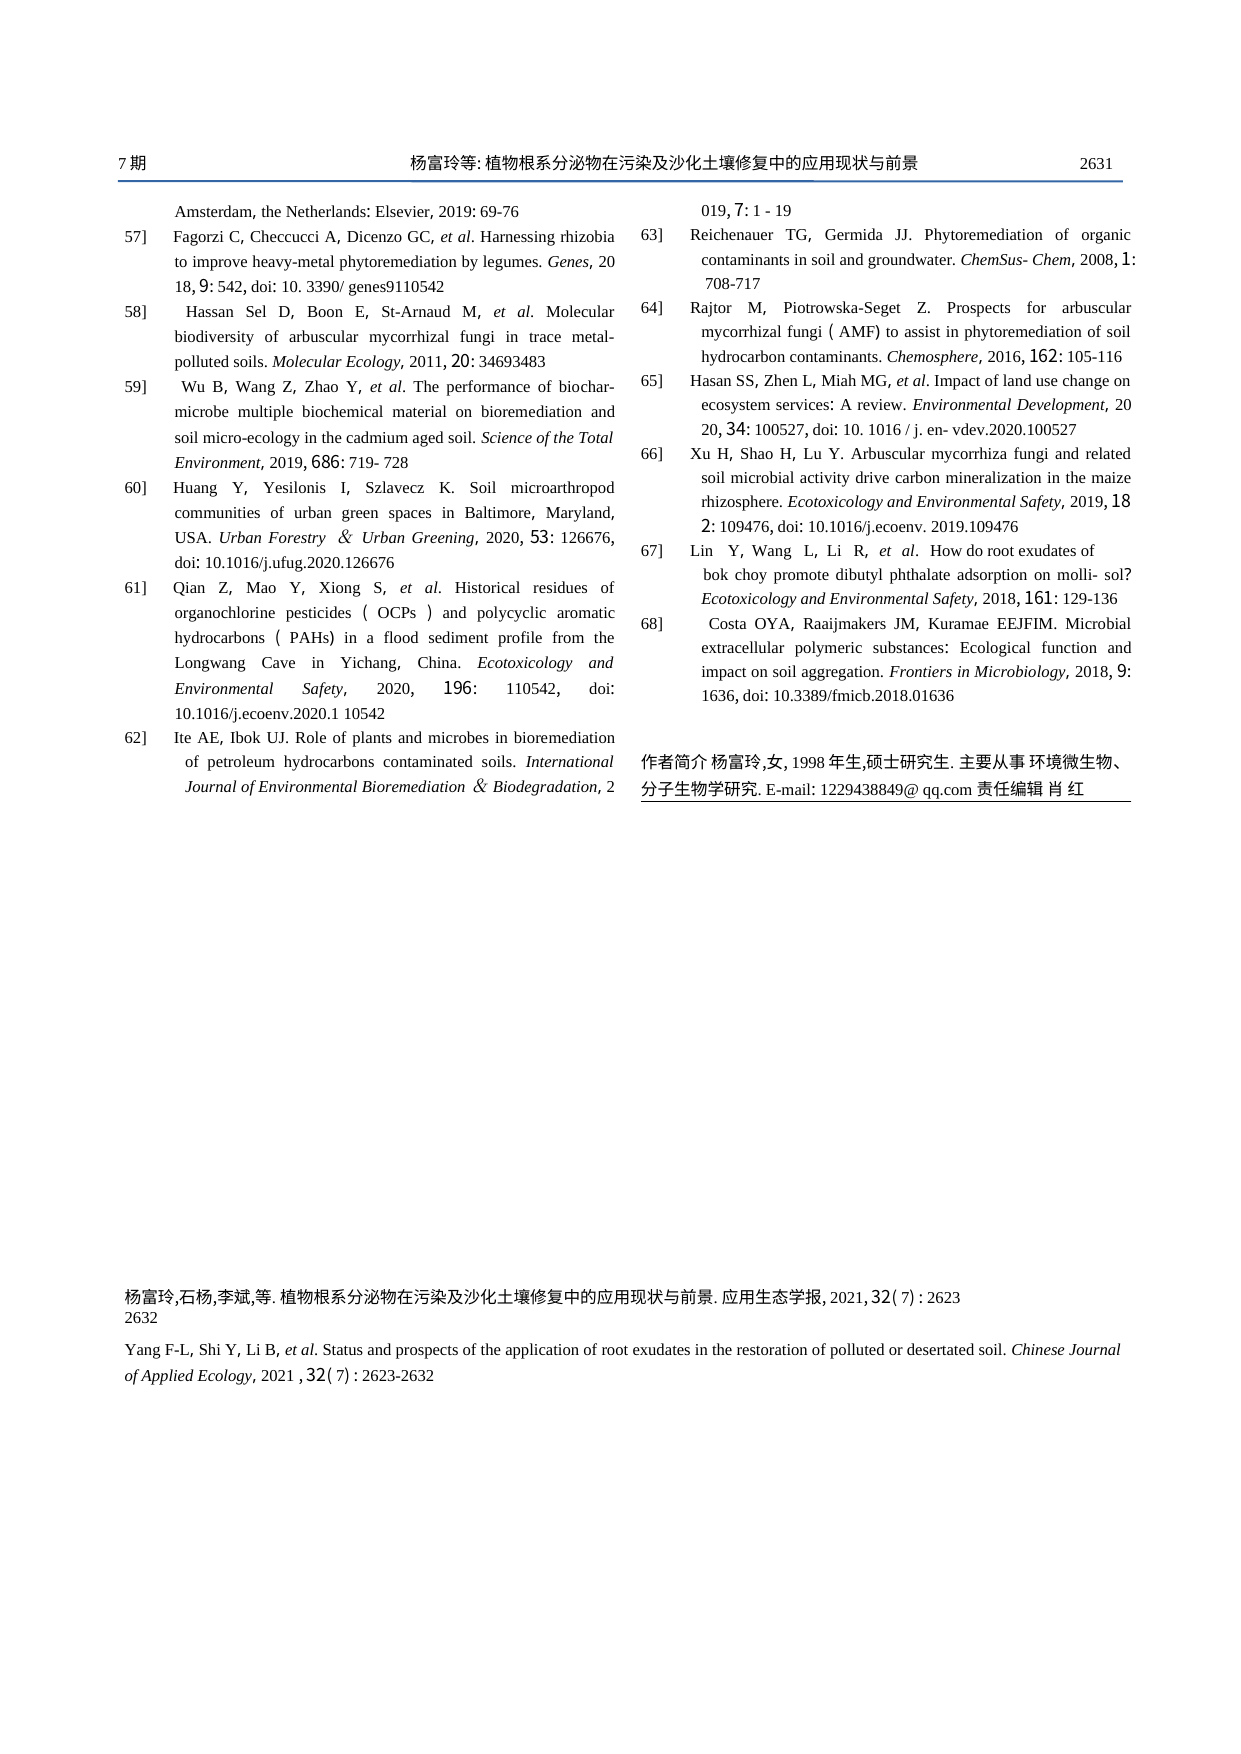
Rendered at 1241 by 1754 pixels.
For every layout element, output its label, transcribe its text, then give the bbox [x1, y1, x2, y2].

list Hassan Sel D, Boon E, St-Arnaud M, et al. Molecular biodiversity of arbuscular mycorrhizal fungi in trace metal-polluted soils. Molecular Ecology, 2011, 20: 34693483 [124, 297, 615, 373]
text bok choy promote dibutyl phthalate adsorption on molli- sol? Ecotoxicology and Environmental Safety, 2018, 161: 129-136 [701, 561, 1131, 610]
list Reichenauer TG, Germida JJ. Phytoremediation of organic contaminants in soil and groundwater. ChemSus- Chem, 2008, 1: 708-717 [641, 221, 1131, 294]
list Wu B, Wang Z, Zhao Y, et al. The performance of biochar-microbe multiple biochemical material on bioremediation and soil micro-ecology in the cadmium aged soil. Science of the Total Environment, 2019, 686: 719- 728 [124, 373, 615, 473]
list Costa OYA, Raaijmakers JM, Kuramae EEJFIM. Microbial extracellular polymeric substances: Ecological function and impact on soil aggregation. Frontiers in Microbiology, 2018, 9: 1636, doi: 10.3389/fmicb.2018.01636 [641, 610, 1131, 707]
list Fagorzi C, Checcucci A, Dicenzo GC, et al. Harnessing rhizobia to improve heavy-metal phytoremediation by legumes. Genes, 2018, 9: 542, doi: 10. 3390/ genes9110542 [124, 222, 615, 297]
list Xu H, Shao H, Lu Y. Arbuscular mycorrhiza fungi and related soil microbial activity drive carbon mineralization in the maize rhizosphere. Ecotoxicology and Environmental Safety, 2019, 182: 109476, doi: 10.1016/j.ecoenv. 2019.109476 [641, 440, 1131, 537]
list Ite AE, Ibok UJ. Role of plants and microbes in bioremediation of petroleum hydrocarbons contaminated soils. International Journal of Environmental Bioremediation ＆ Biodegradation, 2019, 7: 1 - 19 [124, 724, 615, 797]
list Lin Y, Wang L, Li R, et al. How do root exudates of [641, 537, 1131, 561]
text 2632 [124, 1308, 1131, 1327]
list Qian Z, Mao Y, Xiong S, et al. Historical residues of organochlorine pesticides ( OCPs ) and polycyclic aromatic hydrocarbons ( PAHs) in a flood sediment profile from the Longwang Cave in Yichang, China. Ecotoxicology and Environmental Safety, 2020, 196: 110542, doi: 10.1016/j.ecoenv.2020.1 10542 [124, 574, 615, 724]
list Huang Y, Yesilonis I, Szlavecz K. Soil microarthropod communities of urban green spaces in Baltimore, Maryland, USA. Urban Forestry ＆ Urban Greening, 2020, 53: 126676, doi: 10.1016/j.ufug.2020.126676 [124, 473, 615, 574]
list Hasan SS, Zhen L, Miah MG, et al. Impact of land use change on ecosystem services: A review. Environmental Development, 2020, 34: 100527, doi: 10. 1016 / j. en- vdev.2020.100527 [641, 367, 1131, 440]
list Rajtor M, Piotrowska-Seget Z. Prospects for arbuscular mycorrhizal fungi ( AMF) to assist in phytoremediation of soil hydrocarbon contaminants. Chemosphere, 2016, 162: 105-116 [641, 294, 1131, 367]
text 作者简介 杨富玲,女, 1998年生,硕士研究生. 主要从事 环境微生物、分子生物学研究. E-mail: 1229438849@ qq.com 责任编辑 肖 红 [641, 746, 1131, 801]
text Yang F-L, Shi Y, Li B, et al. Status and prospects of the application of root exudates in the restoration of polluted or desertated soil. Chinese Journal of Applied Ecology, 2021 , 32( 7) : 2623-2632 [124, 1334, 1131, 1386]
text 杨富玲,石杨,李斌,等. 植物根系分泌物在污染及沙化土壤修复中的应用现状与前景. 应用生态学报, 2021, 32( 7) : 2623 [124, 1282, 1131, 1308]
